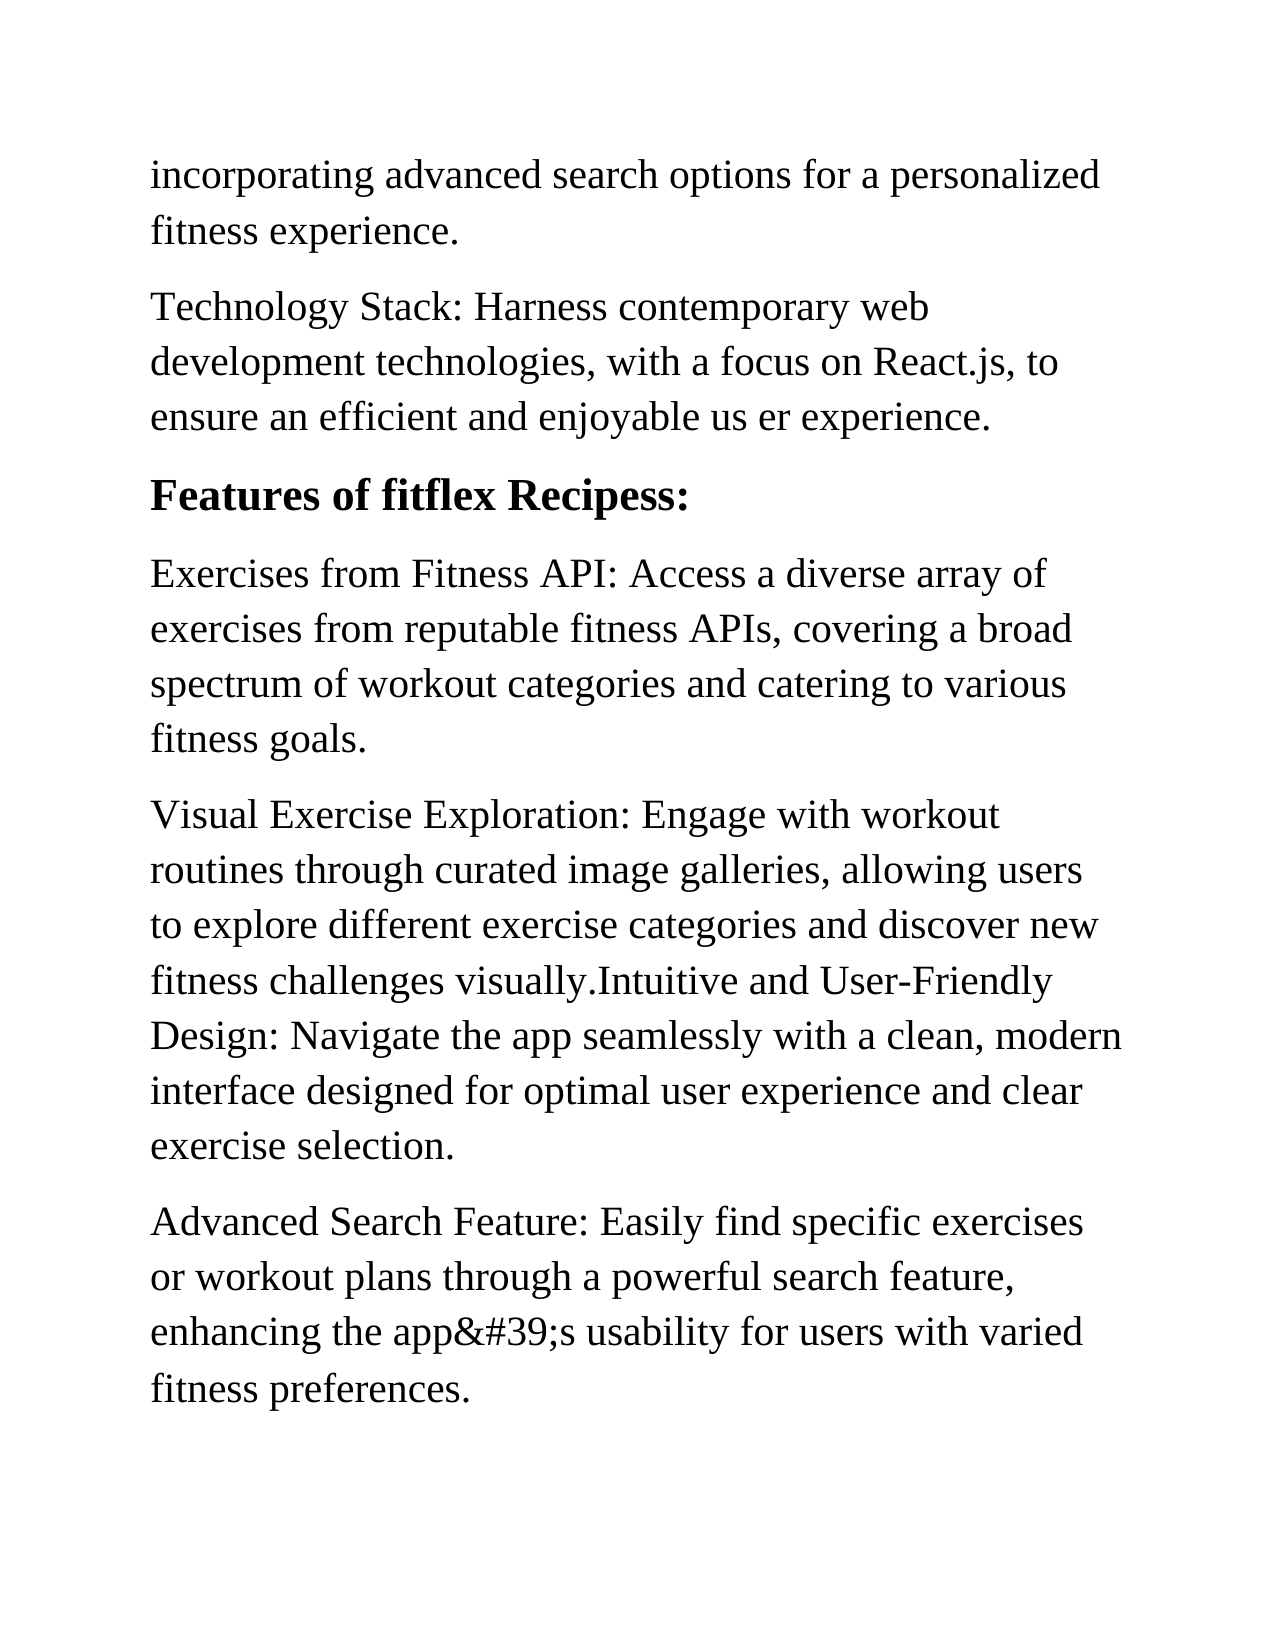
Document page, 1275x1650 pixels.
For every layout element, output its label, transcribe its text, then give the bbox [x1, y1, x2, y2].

text Visual Exercise Exploration: Engage with workout routines through curated image galleries, allowing users to explore different exercise categories and discover new fitness challenges visually.Intuitive and User-Friendly Design: Navigate the app seamlessly with a clean, modern interface designed for optimal user experience and clear exercise selection. [150, 790, 1125, 1168]
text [150, 150, 1125, 253]
text Advanced Search Feature: Easily find specific exercises or workout plans through a powerful search feature, enhancing the app&#39;s usability for users with varied fitness preferences. [150, 1196, 1125, 1413]
text Exercises from Fitness API: Access a diverse array of exercises from reputable fitness APIs, covering a broad spectrum of workout categories and catering to various fitness goals. [150, 548, 1125, 762]
text Technology Stack: Harness contemporary web development technologies, with a focus on React.js, to ensure an efficient and enjoyable us er experience. [150, 281, 1125, 439]
text Features of fitflex Recipess: [150, 467, 1125, 520]
